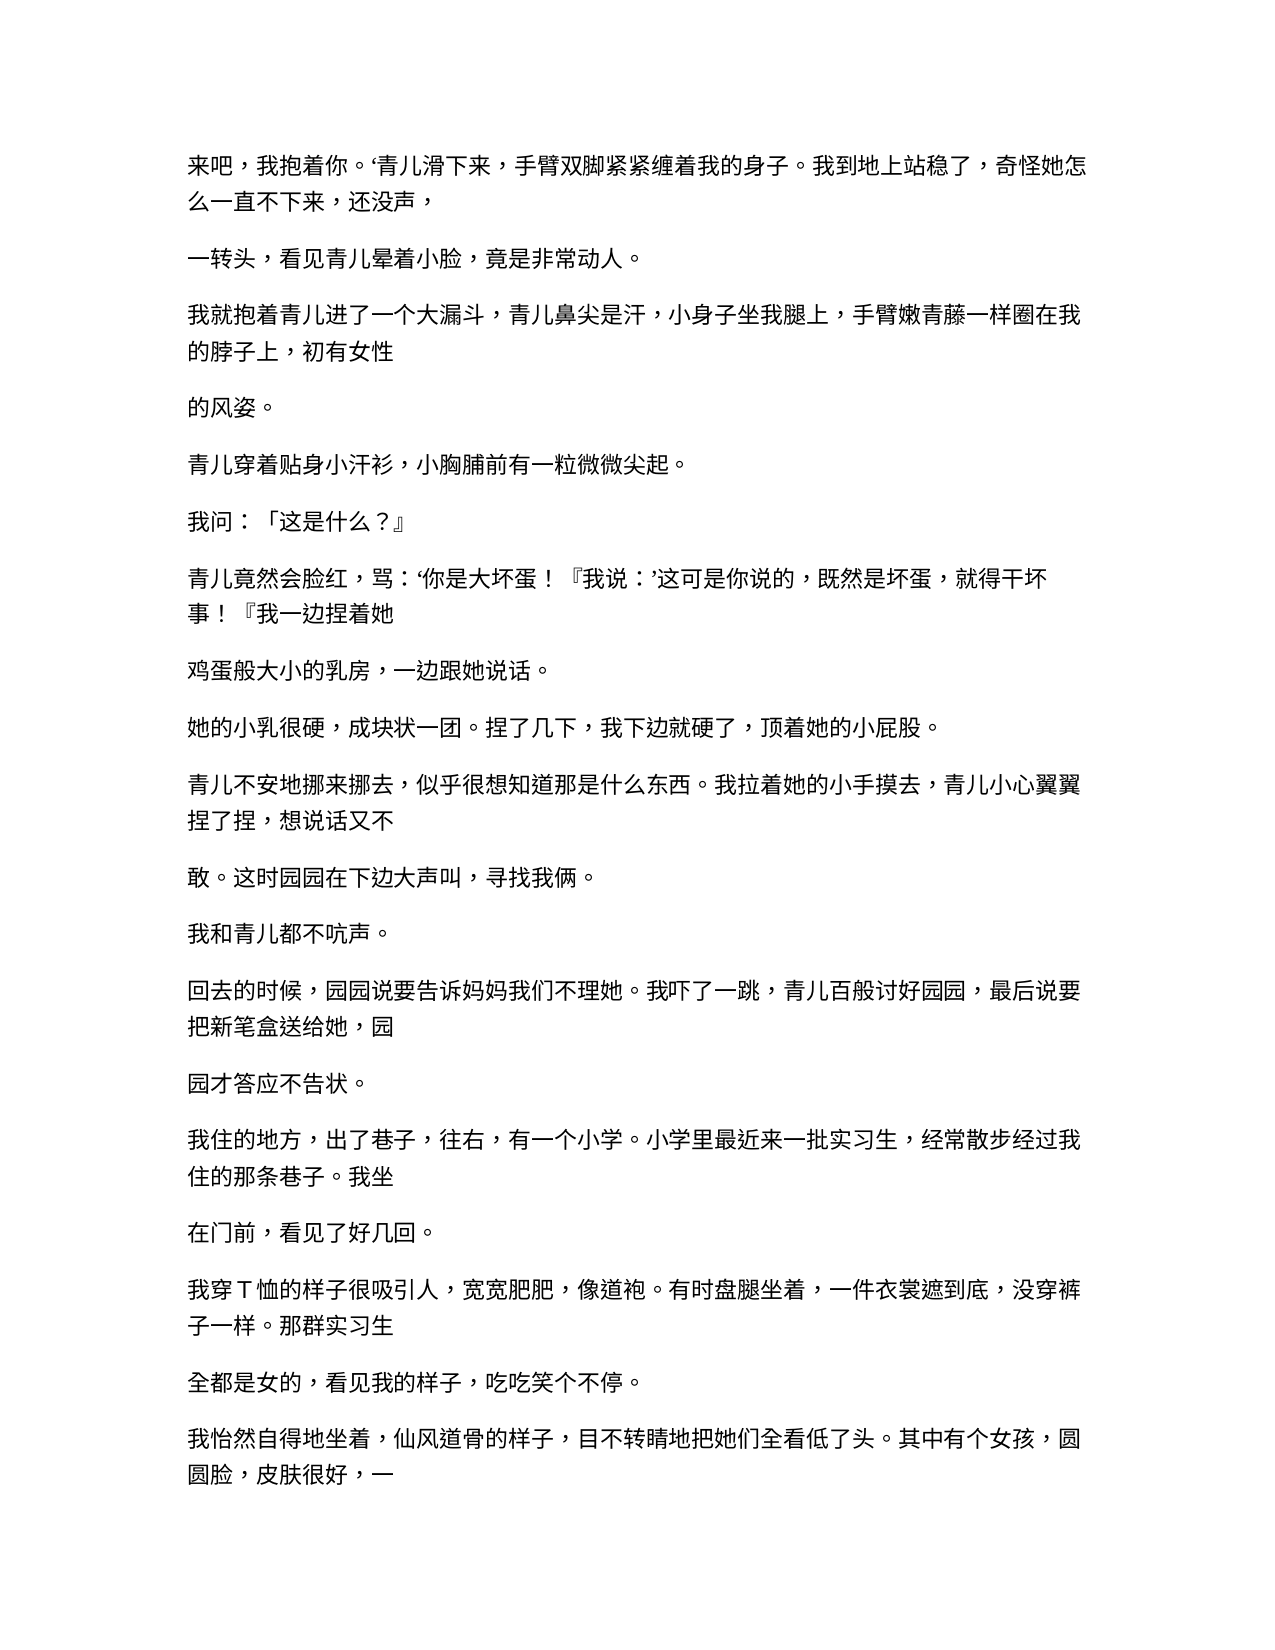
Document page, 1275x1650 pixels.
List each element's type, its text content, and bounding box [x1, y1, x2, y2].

text 我住的地方，出了巷子，往右，有一个小学。小学里最近来一批实习生，经常散步经过我住的那条巷子。我坐 [187, 1124, 1087, 1192]
text 来吧，我抱着你。‘青儿滑下来，手臂双脚紧紧缠着我的身子。我到地上站稳了，奇怪她怎么一直不下来，还没声， [187, 150, 1087, 217]
text 一转头，看见青儿晕着小脸，竟是非常动人。 [187, 243, 1087, 274]
text 我怡然自得地坐着，仙风道骨的样子，目不转睛地把她们全看低了头。其中有个女孩，圆圆脸，皮肤很好，一 [187, 1423, 1087, 1491]
text 我和青儿都不吭声。 [187, 918, 1087, 949]
text 的风姿。 [187, 392, 1087, 423]
text 回去的时候，园园说要告诉妈妈我们不理她。我吓了一跳，青儿百般讨好园园，最后说要把新笔盒送给她，园 [187, 975, 1087, 1042]
text 青儿竟然会脸红，骂：‘你是大坏蛋！『我说：’这可是你说的，既然是坏蛋，就得干坏事！『我一边捏着她 [187, 562, 1087, 630]
text 敢。这时园园在下边大声叫，寻找我俩。 [187, 861, 1087, 893]
text 在门前，看见了好几回。 [187, 1217, 1087, 1248]
text 我穿Ｔ恤的样子很吸引人，宽宽肥肥，像道袍。有时盘腿坐着，一件衣裳遮到底，没穿裤子一样。那群实习生 [187, 1274, 1087, 1341]
text 全都是女的，看见我的样子，吃吃笑个不停。 [187, 1367, 1087, 1398]
text 青儿不安地挪来挪去，似乎很想知道那是什么东西。我拉着她的小手摸去，青儿小心翼翼捏了捏，想说话又不 [187, 769, 1087, 836]
text 园才答应不告状。 [187, 1068, 1087, 1099]
text 她的小乳很硬，成块状一团。捏了几下，我下边就硬了，顶着她的小屁股。 [187, 712, 1087, 743]
text 我问：「这是什么？』 [187, 506, 1087, 537]
text 青儿穿着贴身小汗衫，小胸脯前有一粒微微尖起。 [187, 449, 1087, 480]
text 我就抱着青儿进了一个大漏斗，青儿鼻尖是汗，小身子坐我腿上，手臂嫩青藤一样圈在我的脖子上，初有女性 [187, 299, 1087, 367]
text 鸡蛋般大小的乳房，一边跟她说话。 [187, 655, 1087, 686]
